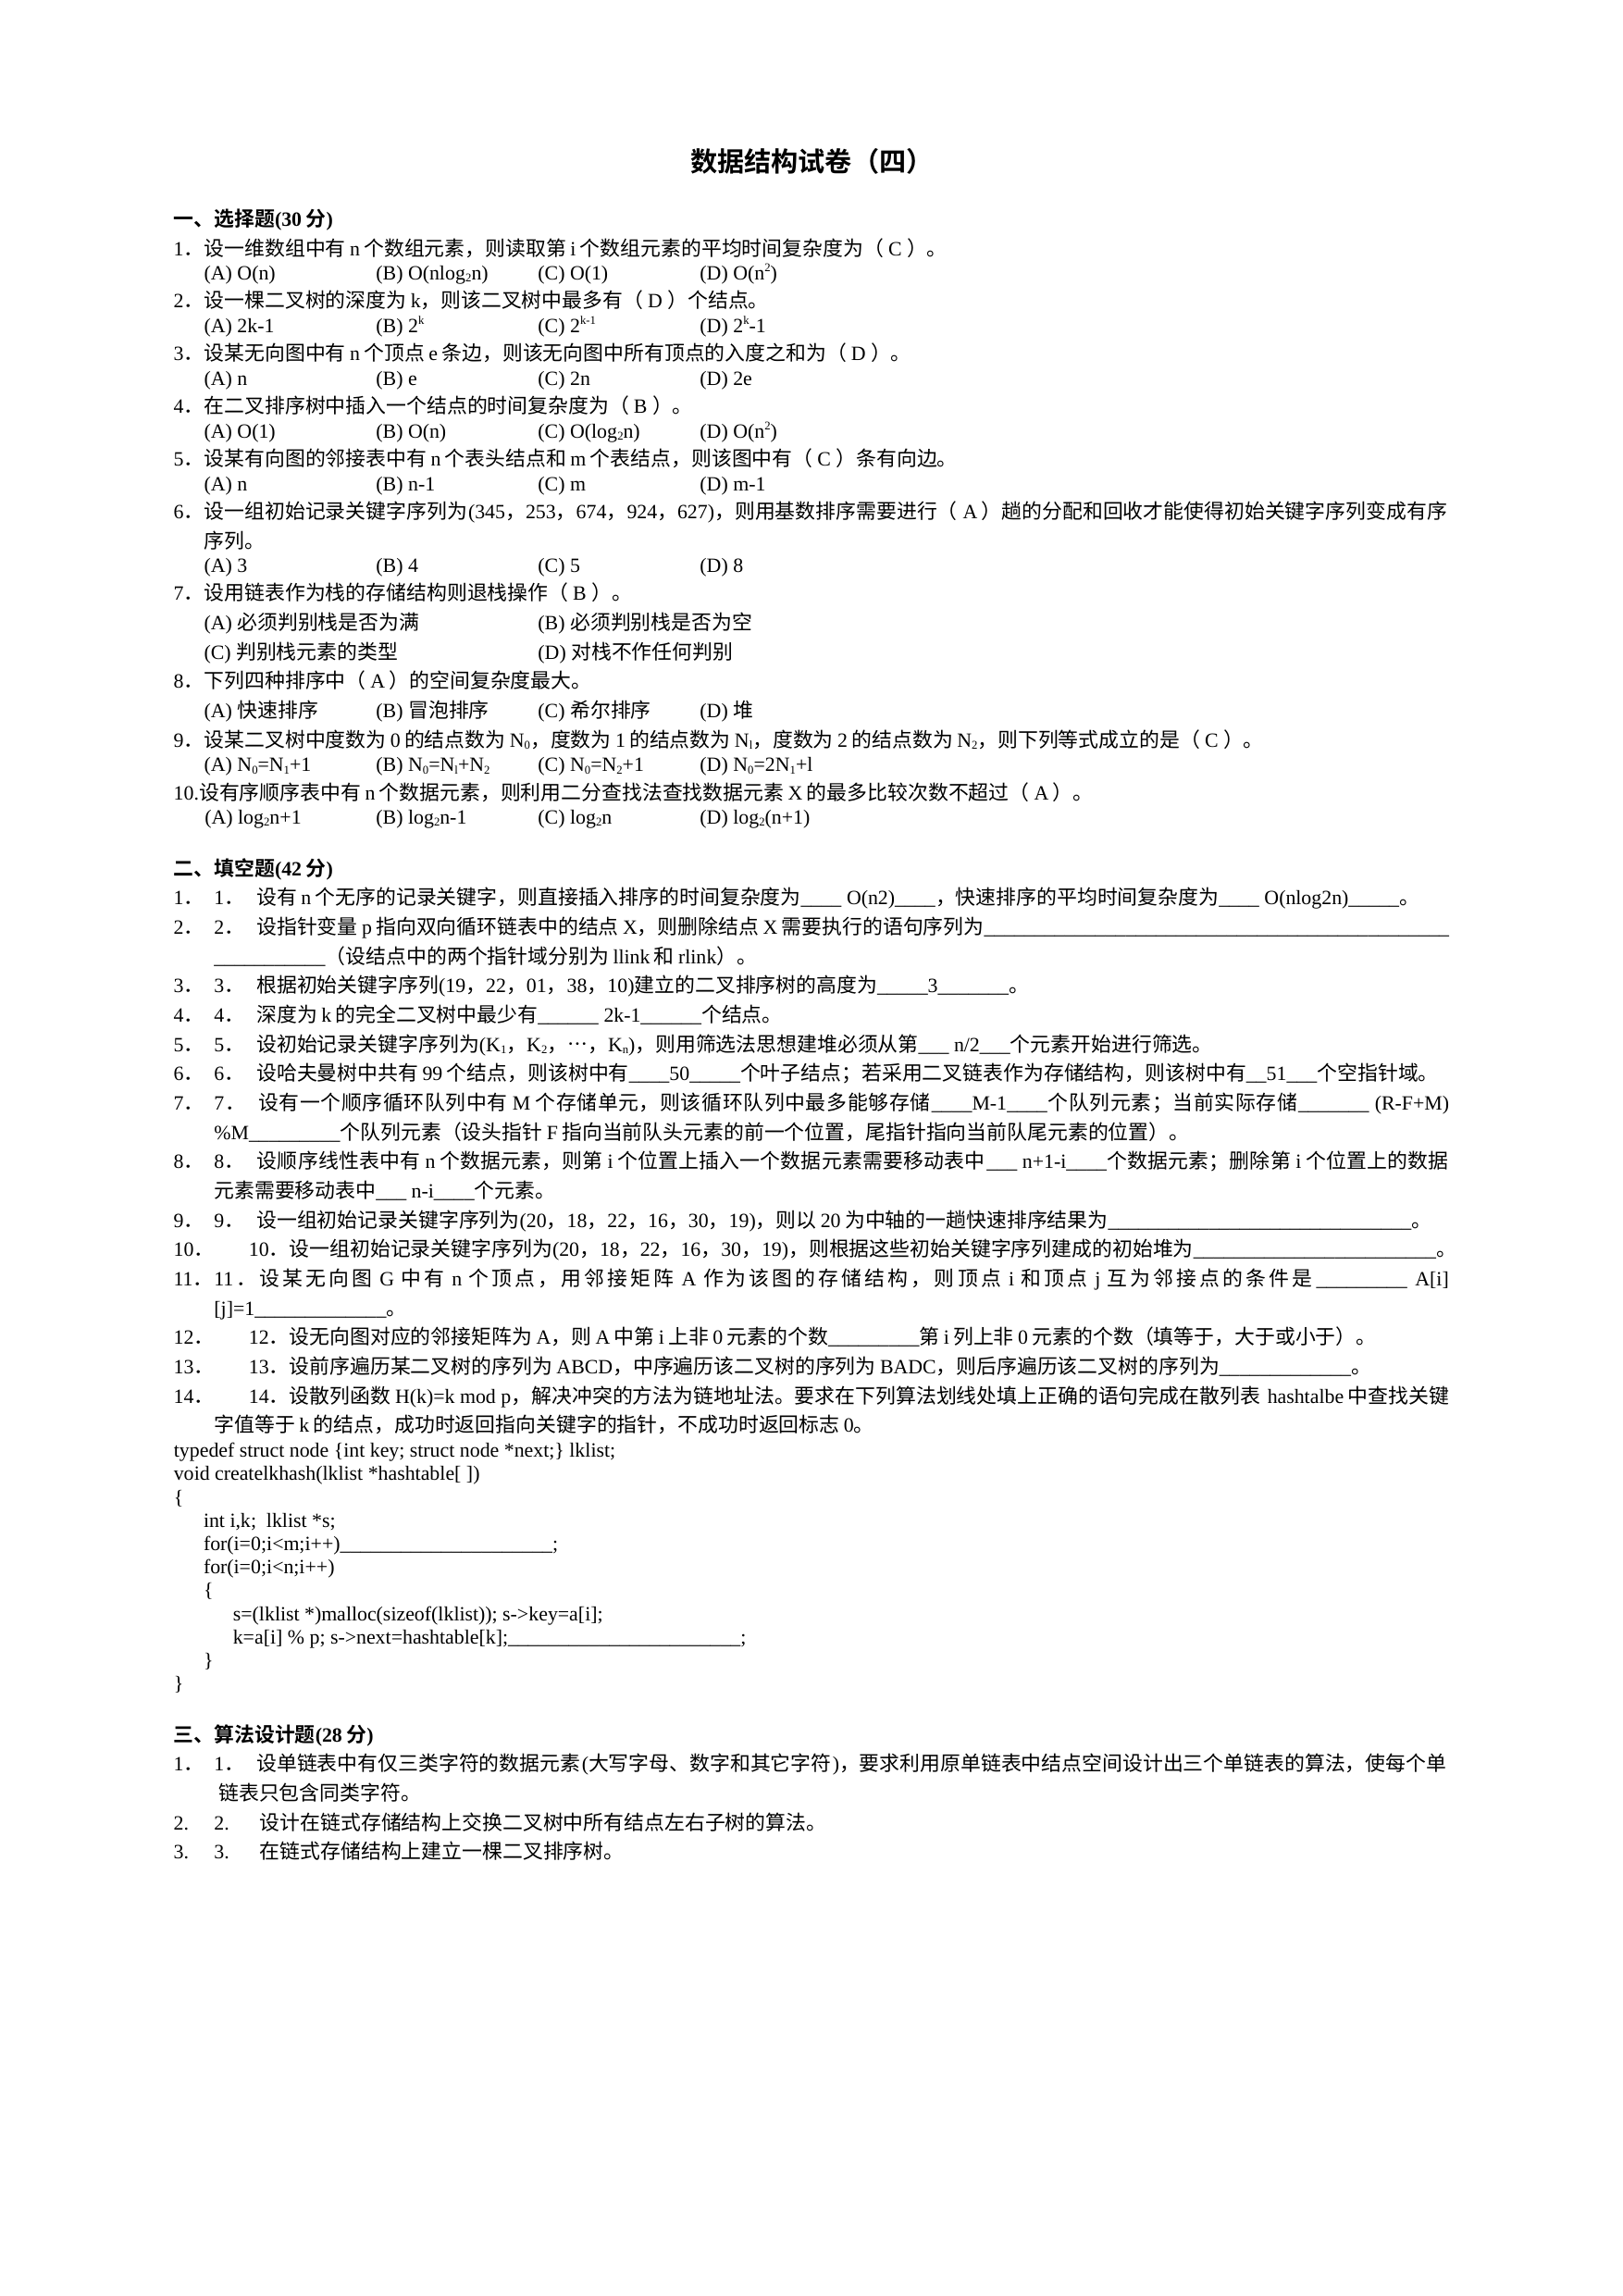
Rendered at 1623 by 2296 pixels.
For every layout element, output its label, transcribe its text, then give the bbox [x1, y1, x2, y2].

text k=a[i] % p; s->next=hashtable[k];_______________________; [173, 1625, 1449, 1648]
text { [173, 1484, 1449, 1508]
text for(i=0;i<n;i++) [173, 1555, 1449, 1578]
list 3. 在链式存储结构上建立一棵二叉排序树。 [173, 1835, 1449, 1865]
text typedef struct node {int key; struct node *next;} lklist; [173, 1438, 1449, 1461]
text 1．设一维数组中有n个数组元素，则读取第i个数组元素的平均时间复杂度为（ C ）。 [173, 232, 1449, 261]
text (A) n (B) n-1 (C) m (D) m-1 [173, 472, 1449, 495]
text } [173, 1648, 1449, 1671]
text } [173, 1671, 1449, 1694]
text 2．设一棵二叉树的深度为k，则该二叉树中最多有（ D ）个结点。 [173, 284, 1449, 314]
text 4．在二叉排序树中插入一个结点的时间复杂度为（ B ）。 [173, 390, 1449, 419]
text 7．设用链表作为栈的存储结构则退栈操作（ B ）。 [173, 577, 1449, 606]
text 二、填空题(42分) [173, 852, 1449, 881]
list 5． 设初始记录关键字序列为(K1，K2，…，Kn)，则用筛选法思想建堆必须从第___ n/2___个元素开始进行筛选。 [173, 1028, 1449, 1057]
list 7． 设有一个顺序循环队列中有M个存储单元，则该循环队列中最多能够存储____M-1____个队列元素；当前实际存储_______ (R-F+M)%M_________个队列元素（设头指针F指向当前队头元素的前一个位置，尾指针指向当前队尾元素的位置）。 [173, 1086, 1449, 1145]
list 2. 设计在链式存储结构上交换二叉树中所有结点左右子树的算法。 [173, 1806, 1449, 1835]
text (A) O(1) (B) O(n) (C) O(log2n) (D) O(n2) [173, 419, 1449, 442]
text { [173, 1578, 1449, 1602]
list 13．设前序遍历某二叉树的序列为ABCD，中序遍历该二叉树的序列为BADC，则后序遍历该二叉树的序列为_____________。 [173, 1350, 1449, 1380]
list 3． 根据初始关键字序列(19，22，01，38，10)建立的二叉排序树的高度为_____3_______。 [173, 969, 1449, 999]
text (A) log2n+1 (B) log2n-1 (C) log2n (D) log2(n+1) [173, 805, 1449, 829]
text 6．设一组初始记录关键字序列为(345，253，674，924，627)，则用基数排序需要进行（ A ）趟的分配和回收才能使得初始关键字序列变成有序序列。 [173, 495, 1449, 553]
text for(i=0;i<m;i++)_____________________; [173, 1532, 1449, 1555]
text 一、选择题(30分) [173, 203, 1449, 232]
text 3．设某无向图中有n个顶点e条边，则该无向图中所有顶点的入度之和为（ D ）。 [173, 337, 1449, 366]
list 14．设散列函数H(k)=k mod p，解决冲突的方法为链地址法。要求在下列算法划线处填上正确的语句完成在散列表hashtalbe中查找关键字值等于k的结点，成功时返回指向关键字的指针，不成功时返回标志0。 [173, 1380, 1449, 1438]
text void createlkhash(lklist *hashtable[ ]) [173, 1461, 1449, 1484]
text 数据结构试卷（四） [173, 140, 1449, 180]
list 11．设某无向图G中有n个顶点，用邻接矩阵A作为该图的存储结构，则顶点i和顶点j互为邻接点的条件是_________ A[i][j]=1_____________。 [173, 1262, 1449, 1321]
text (A) N0=N1+1 (B) N0=Nl+N2 (C) N0=N2+1 (D) N0=2N1+l [173, 752, 1449, 776]
text (A) 2k-1 (B) 2k (C) 2k-1 (D) 2k-1 [173, 314, 1449, 337]
list 10．设一组初始记录关键字序列为(20，18，22，16，30，19)，则根据这些初始关键字序列建成的初始堆为________________________。 [173, 1233, 1449, 1262]
list 12．设无向图对应的邻接矩阵为A，则A中第i上非0元素的个数_________第i列上非0元素的个数（填等于，大于或小于）。 [173, 1321, 1449, 1350]
list 2． 设指针变量p指向双向循环链表中的结点X，则删除结点X需要执行的语句序列为_________________________________________________________（设结点中的两个指针域分别为llink和rlink）。 [173, 911, 1449, 969]
text (A) 快速排序 (B) 冒泡排序 (C) 希尔排序 (D) 堆 [173, 694, 1449, 724]
text 9．设某二叉树中度数为0的结点数为N0，度数为1的结点数为Nl，度数为2的结点数为N2，则下列等式成立的是（ C ）。 [173, 724, 1449, 752]
text int i,k; lklist *s; [173, 1508, 1449, 1532]
text 三、算法设计题(28分) [173, 1719, 1449, 1747]
list 9． 设一组初始记录关键字序列为(20，18，22，16，30，19)，则以20为中轴的一趟快速排序结果为______________________________。 [173, 1204, 1449, 1233]
text 8．下列四种排序中（ A ）的空间复杂度最大。 [173, 664, 1449, 694]
list 8． 设顺序线性表中有n个数据元素，则第i个位置上插入一个数据元素需要移动表中___ n+1-i____个数据元素；删除第i个位置上的数据元素需要移动表中___ n-i____个元素。 [173, 1145, 1449, 1204]
text (C) 判别栈元素的类型 (D) 对栈不作任何判别 [173, 636, 1449, 664]
text (A) O(n) (B) O(nlog2n) (C) O(1) (D) O(n2) [173, 261, 1449, 284]
text (A) 3 (B) 4 (C) 5 (D) 8 [173, 553, 1449, 577]
text s=(lklist *)malloc(sizeof(lklist)); s->key=a[i]; [173, 1602, 1449, 1625]
list 1． 设有n个无序的记录关键字，则直接插入排序的时间复杂度为____ O(n2)____，快速排序的平均时间复杂度为____ O(nlog2n)_____。 [173, 881, 1449, 911]
text (A) n (B) e (C) 2n (D) 2e [173, 366, 1449, 390]
list 6． 设哈夫曼树中共有99个结点，则该树中有____50_____个叶子结点；若采用二叉链表作为存储结构，则该树中有__51___个空指针域。 [173, 1057, 1449, 1086]
list 4． 深度为k的完全二叉树中最少有______ 2k-1______个结点。 [173, 999, 1449, 1028]
text (A) 必须判别栈是否为满 (B) 必须判别栈是否为空 [173, 606, 1449, 636]
text 5．设某有向图的邻接表中有n个表头结点和m个表结点，则该图中有（ C ）条有向边。 [173, 442, 1449, 472]
text 10.设有序顺序表中有n个数据元素，则利用二分查找法查找数据元素X的最多比较次数不超过（ A ）。 [173, 776, 1449, 805]
list 1． 设单链表中有仅三类字符的数据元素(大写字母、数字和其它字符)，要求利用原单链表中结点空间设计出三个单链表的算法，使每个单链表只包含同类字符。 [173, 1747, 1449, 1806]
